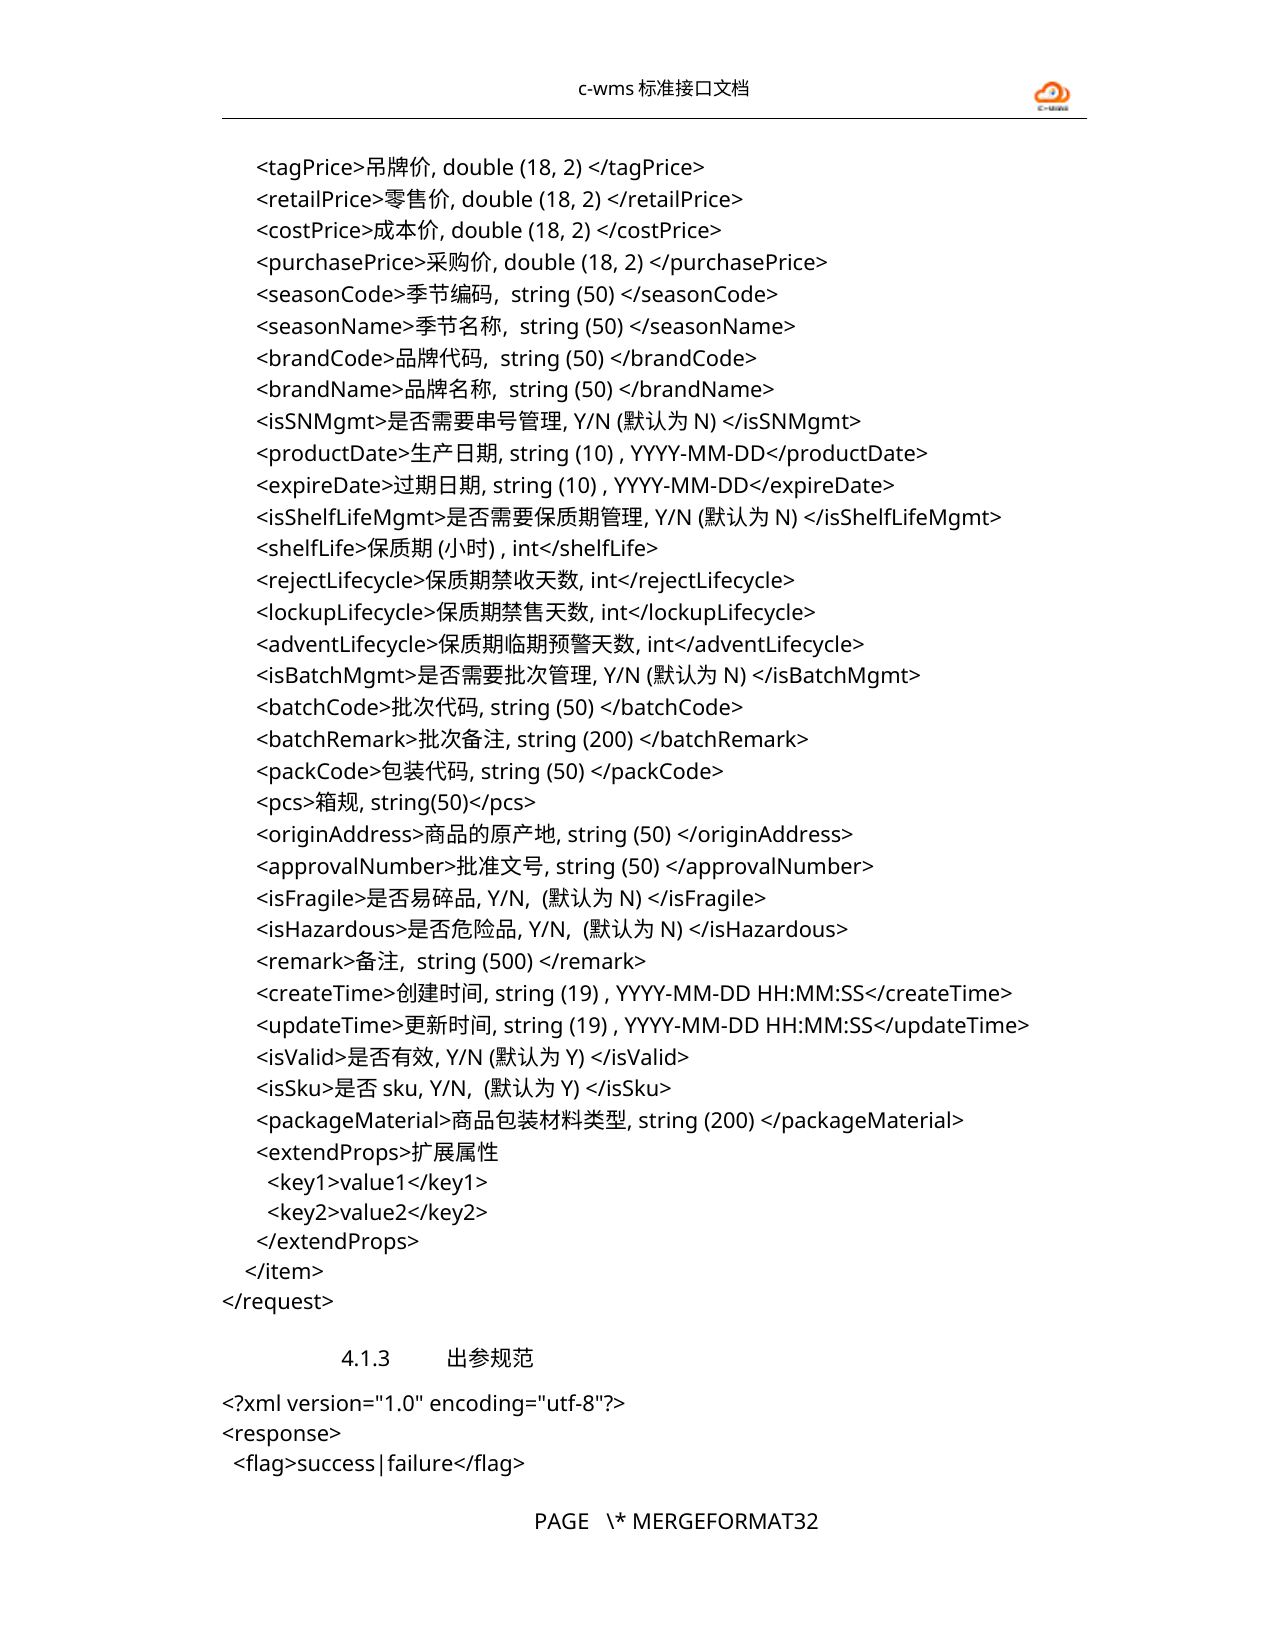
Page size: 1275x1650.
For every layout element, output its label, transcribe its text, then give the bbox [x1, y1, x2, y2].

text <isBatchMgmt>是否需要批次管理, Y/N (默认为N) </isBatchMgmt> [222, 658, 1087, 690]
text <packCode>包装代码, string (50) </packCode> [222, 754, 1087, 785]
text <seasonName>季节名称, string (50) </seasonName> [222, 309, 1087, 341]
text <productDate>生产日期, string (10) , YYYY-MM-DD</productDate> [222, 436, 1087, 468]
text <response> [222, 1418, 1087, 1448]
text <tagPrice>吊牌价, double (18, 2) </tagPrice> [222, 150, 1087, 182]
text <pcs>箱规, string(50)</pcs> [222, 785, 1087, 817]
text <isFragile>是否易碎品, Y/N, (默认为N) </isFragile> [222, 881, 1087, 912]
text <key2>value2</key2> [222, 1196, 1087, 1226]
text <batchRemark>批次备注, string (200) </batchRemark> [222, 722, 1087, 754]
text <adventLifecycle>保质期临期预警天数, int</adventLifecycle> [222, 627, 1087, 658]
picture [1030, 74, 1075, 118]
text <rejectLifecycle>保质期禁收天数, int</rejectLifecycle> [222, 563, 1087, 595]
text <lockupLifecycle>保质期禁售天数, int</lockupLifecycle> [222, 595, 1087, 627]
text <key1>value1</key1> [222, 1167, 1087, 1196]
text <purchasePrice>采购价, double (18, 2) </purchasePrice> [222, 245, 1087, 277]
text <isHazardous>是否危险品, Y/N, (默认为N) </isHazardous> [222, 912, 1087, 944]
text <extendProps>扩展属性 [222, 1135, 1087, 1167]
text </extendProps> [222, 1226, 1087, 1256]
text <brandCode>品牌代码, string (50) </brandCode> [222, 341, 1087, 372]
text </item> [222, 1256, 1087, 1286]
text <isSNMgmt>是否需要串号管理, Y/N (默认为N) </isSNMgmt> [222, 404, 1087, 436]
text <costPrice>成本价, double (18, 2) </costPrice> [222, 213, 1087, 245]
text <isShelfLifeMgmt>是否需要保质期管理, Y/N (默认为N) </isShelfLifeMgmt> [222, 499, 1087, 531]
text <brandName>品牌名称, string (50) </brandName> [222, 372, 1087, 404]
text <createTime>创建时间, string (19) , YYYY-MM-DD HH:MM:SS</createTime> [222, 976, 1087, 1008]
text <isValid>是否有效, Y/N (默认为Y) </isValid> [222, 1039, 1087, 1071]
text <updateTime>更新时间, string (19) , YYYY-MM-DD HH:MM:SS</updateTime> [222, 1008, 1087, 1039]
text <retailPrice>零售价, double (18, 2) </retailPrice> [222, 182, 1087, 213]
text <expireDate>过期日期, string (10) , YYYY-MM-DD</expireDate> [222, 468, 1087, 499]
text <packageMaterial>商品包装材料类型, string (200) </packageMaterial> [222, 1103, 1087, 1135]
text <batchCode>批次代码, string (50) </batchCode> [222, 690, 1087, 722]
text </request> [222, 1286, 1087, 1316]
subtitle 出参规范 [341, 1341, 1087, 1372]
text <seasonCode>季节编码, string (50) </seasonCode> [222, 277, 1087, 309]
text <remark>备注, string (500) </remark> [222, 944, 1087, 976]
text <approvalNumber>批准文号, string (50) </approvalNumber> [222, 849, 1087, 881]
text <flag>success|failure</flag> [222, 1448, 1087, 1478]
text <isSku>是否sku, Y/N, (默认为Y) </isSku> [222, 1071, 1087, 1103]
text <shelfLife>保质期 (小时) , int</shelfLife> [222, 531, 1087, 563]
text <originAddress>商品的原产地, string (50) </originAddress> [222, 817, 1087, 849]
text <?xml version="1.0" encoding="utf-8"?> [222, 1388, 1087, 1418]
